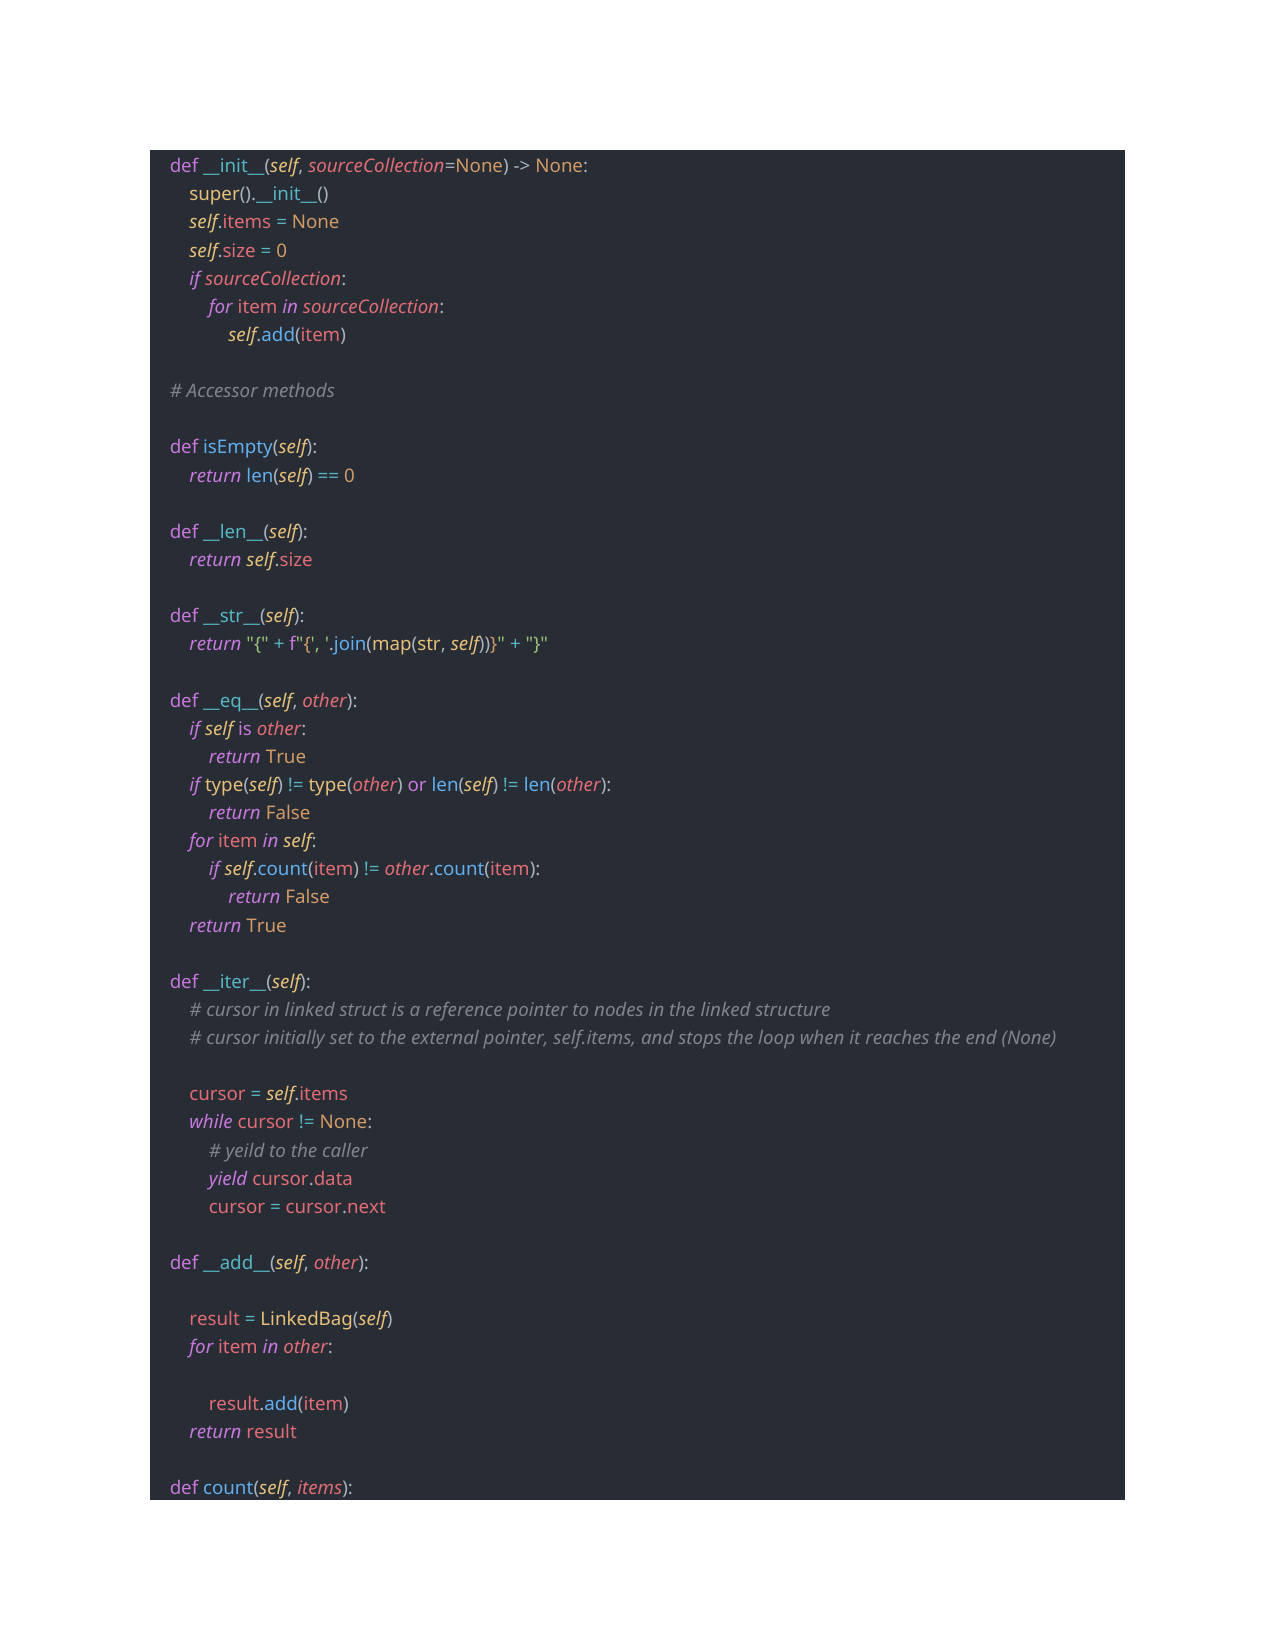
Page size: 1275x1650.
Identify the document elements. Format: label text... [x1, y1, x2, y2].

text def __str__(self): [150, 600, 1125, 628]
text for item in self: [150, 825, 1125, 853]
text if self is other: [150, 712, 1125, 741]
text return False [150, 881, 1125, 909]
text cursor = self.items [150, 1078, 1125, 1106]
text # yeild to the caller [150, 1134, 1125, 1162]
text for item in other: [150, 1331, 1125, 1359]
text return self.size [150, 544, 1125, 572]
text result = LinkedBag(self) [150, 1303, 1125, 1331]
text # Accessor methods [150, 375, 1125, 403]
text if type(self) != type(other) or len(self) != len(other): [150, 769, 1125, 797]
text while cursor != None: [150, 1106, 1125, 1134]
text # cursor initially set to the external pointer, self.items, and stops the loop when it reaches the end (None) [150, 1022, 1125, 1050]
text if sourceCollection: [150, 262, 1125, 291]
text def __len__(self): [150, 516, 1125, 544]
text super().__init__() [150, 178, 1125, 206]
text return True [150, 741, 1125, 769]
text def count(self, items): [150, 1472, 1125, 1500]
text return True [150, 909, 1125, 937]
text # cursor in linked struct is a reference pointer to nodes in the linked structure [150, 994, 1125, 1022]
text cursor = cursor.next [150, 1191, 1125, 1219]
text return "{" + f"{', '.join(map(str, self))}" + "}" [150, 628, 1125, 656]
text def __add__(self, other): [150, 1247, 1125, 1275]
text return len(self) == 0 [150, 459, 1125, 487]
text def __init__(self, sourceCollection=None) -> None: [150, 150, 1125, 178]
text result.add(item) [150, 1387, 1125, 1416]
text self.size = 0 [150, 234, 1125, 262]
text return False [150, 797, 1125, 825]
text self.add(item) [150, 319, 1125, 347]
text return result [150, 1416, 1125, 1444]
text def __eq__(self, other): [150, 684, 1125, 712]
text self.items = None [150, 206, 1125, 234]
text for item in sourceCollection: [150, 291, 1125, 319]
text def __iter__(self): [150, 966, 1125, 994]
text def isEmpty(self): [150, 431, 1125, 459]
text yield cursor.data [150, 1162, 1125, 1191]
text if self.count(item) != other.count(item): [150, 853, 1125, 881]
